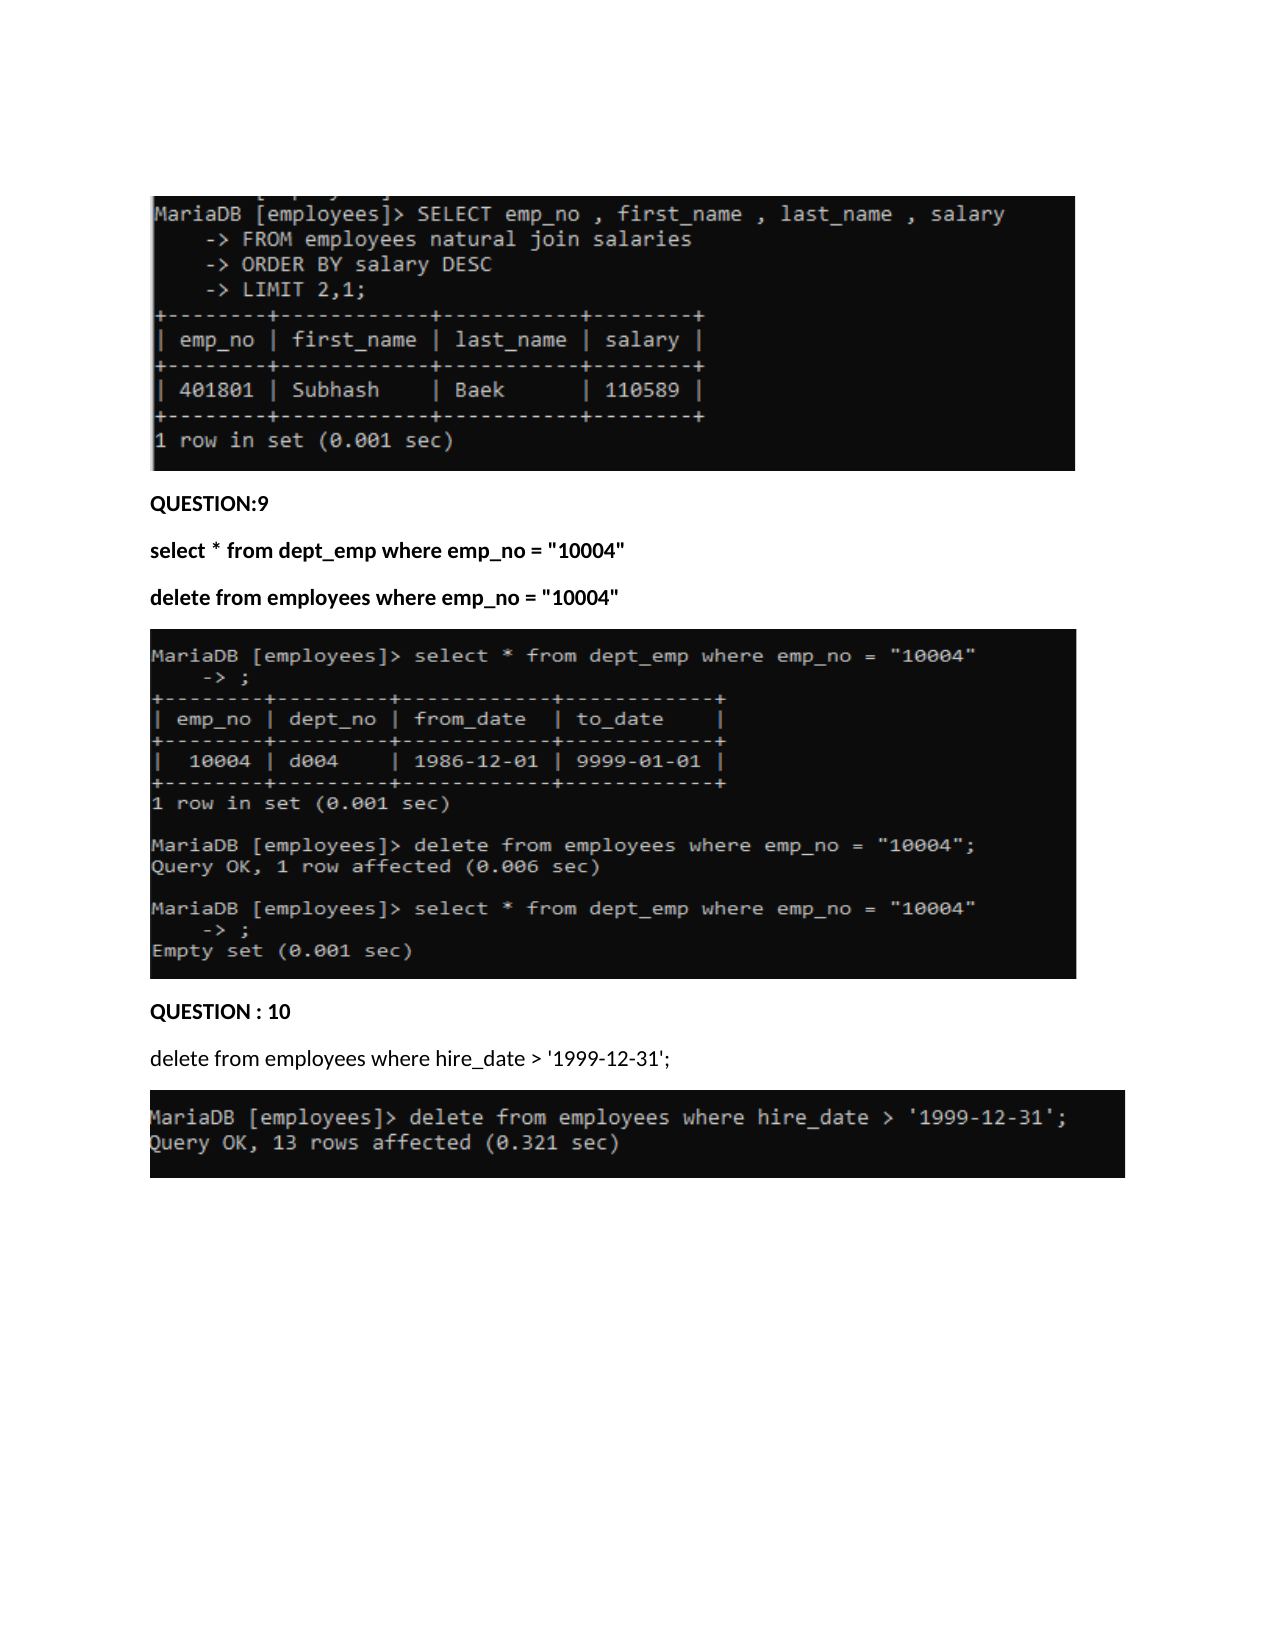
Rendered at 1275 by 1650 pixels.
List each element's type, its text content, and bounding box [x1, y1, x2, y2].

text delete from employees where hire_date > '1999-12-31'; [150, 1044, 1125, 1072]
picture [150, 196, 1076, 471]
text QUESTION:9 [150, 489, 1125, 517]
text QUESTION : 10 [150, 997, 1125, 1025]
picture [150, 1090, 1125, 1178]
picture [150, 629, 1077, 979]
text delete from employees where emp_no = "10004" [150, 583, 1125, 611]
text select * from dept_emp where emp_no = "10004" [150, 536, 1125, 564]
